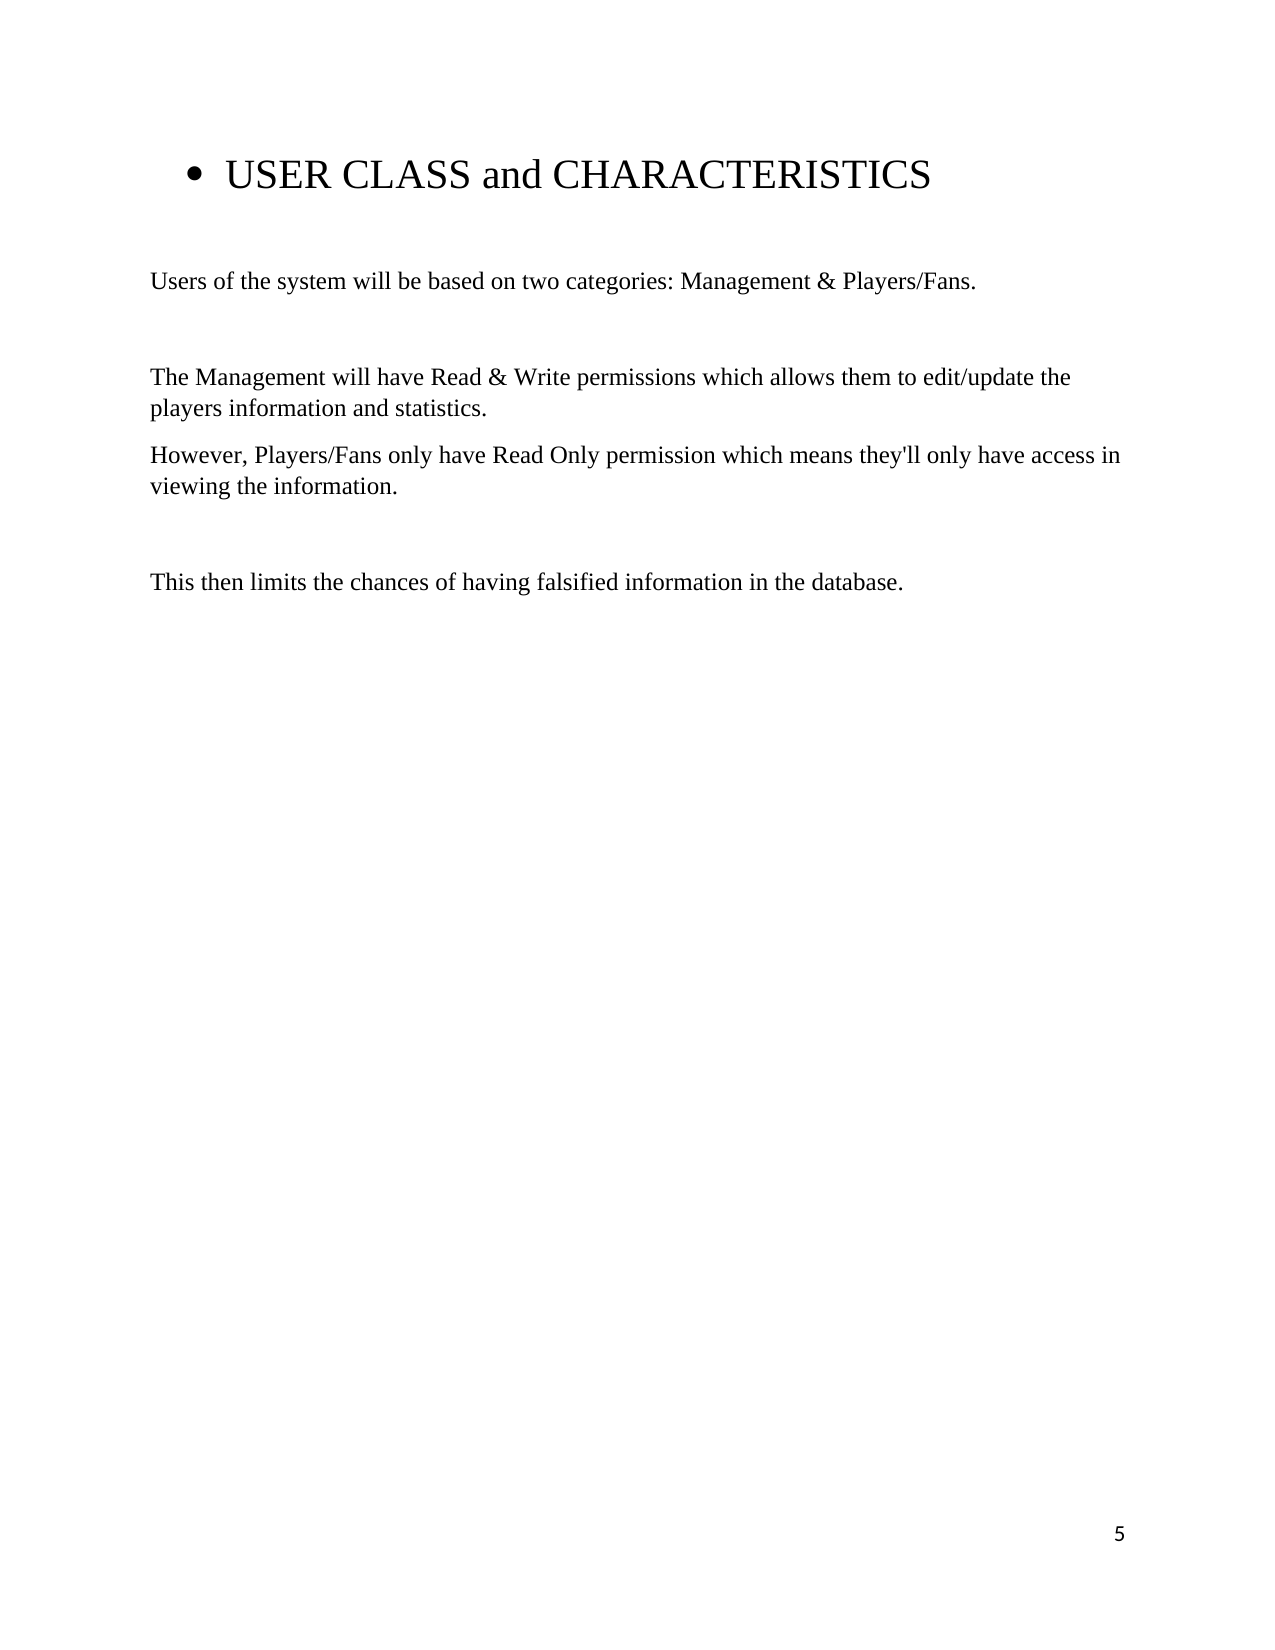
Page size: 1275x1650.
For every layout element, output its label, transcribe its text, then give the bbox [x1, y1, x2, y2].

text This then limits the chances of having falsified information in the database. [150, 567, 1125, 596]
list USER CLASS and CHARACTERISTICS [187, 150, 1125, 198]
text The Management will have Read & Write permissions which allows them to edit/update the players information and statistics. [150, 362, 1125, 421]
text Users of the system will be based on two categories: Management & Players/Fans. [150, 266, 1125, 295]
text However, Players/Fans only have Read Only permission which means they'll only have access in viewing the information. [150, 440, 1125, 500]
